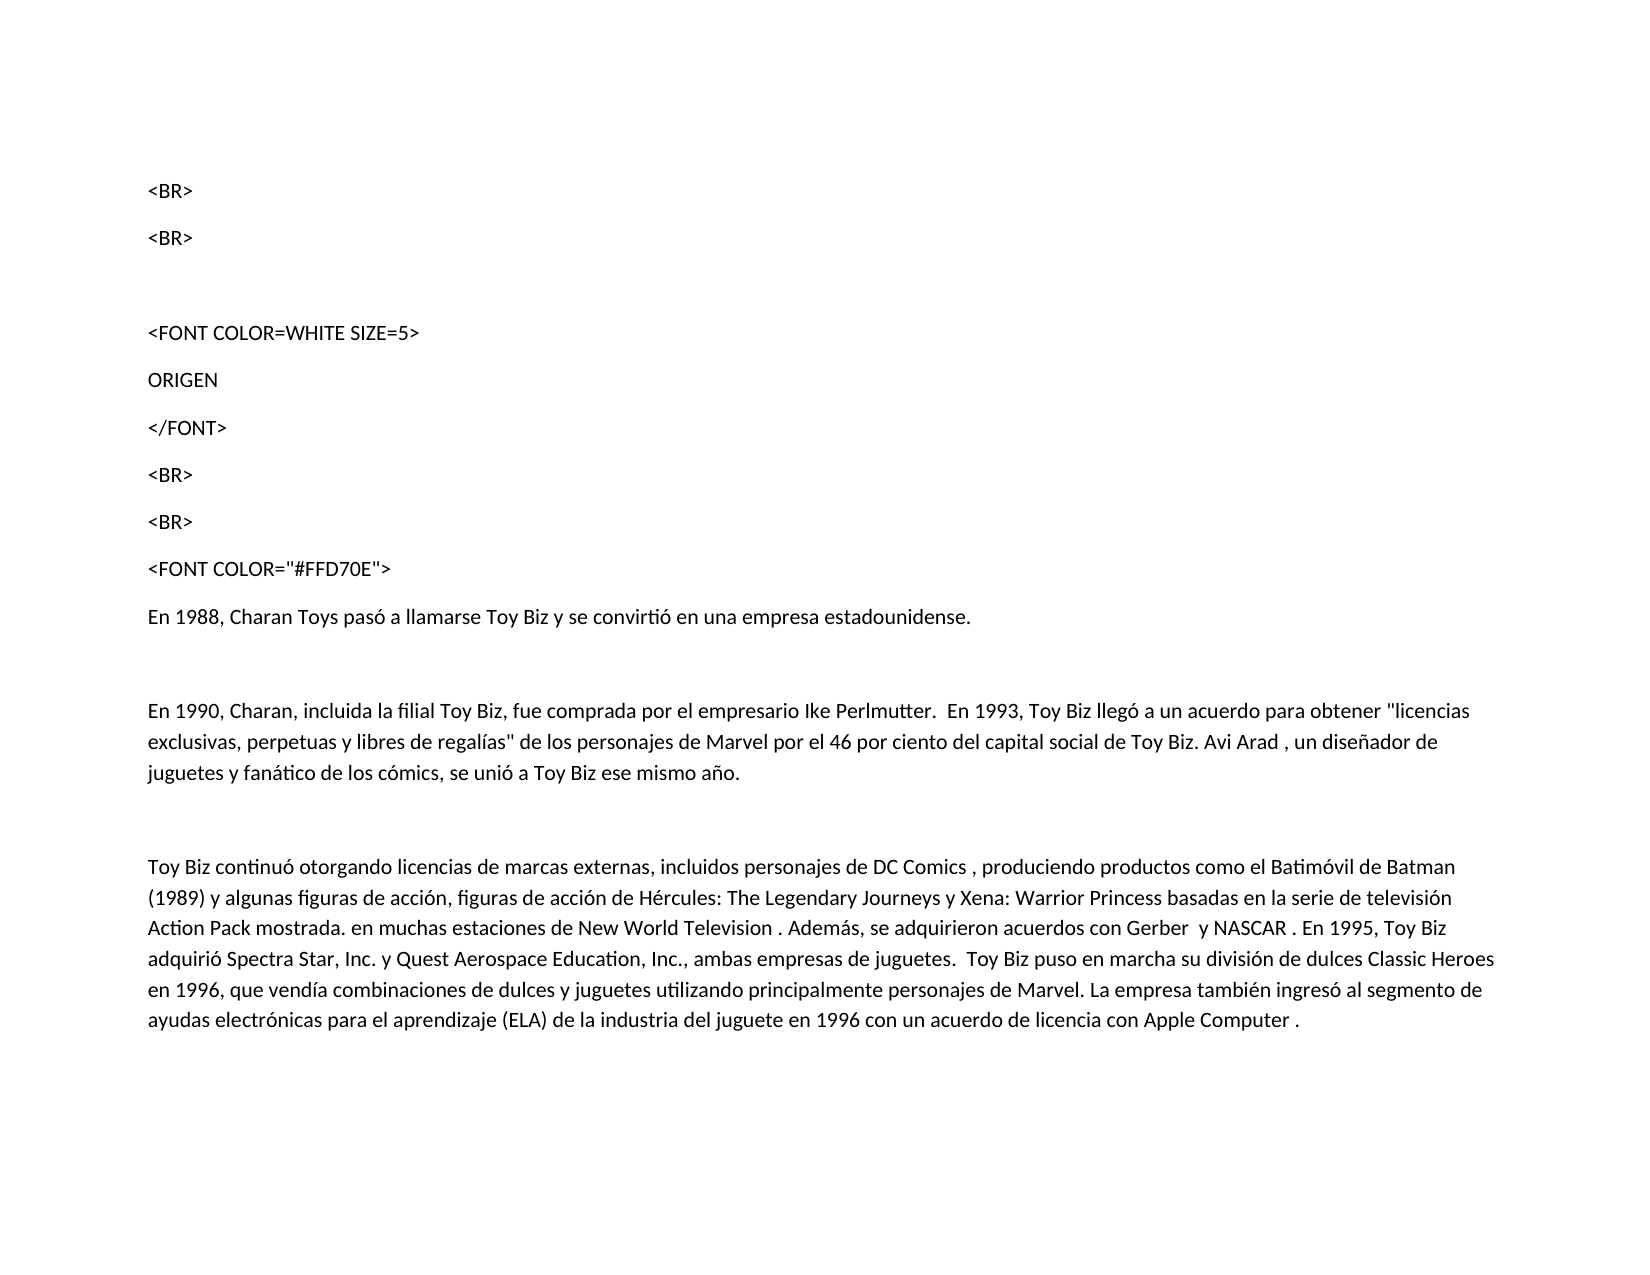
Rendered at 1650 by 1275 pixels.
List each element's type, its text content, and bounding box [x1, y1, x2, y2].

text <FONT COLOR=WHITE SIZE=5> [148, 319, 1502, 346]
text <BR> [148, 461, 1502, 488]
text En 1990, Charan, incluida la filial Toy Biz, fue comprada por el empresario Ike Perlmutter. En 1993, Toy Biz llegó a un acuerdo para obtener "licencias exclusivas, perpetuas y libres de regalías" de los personajes de Marvel por el 46 por ciento del capital social de Toy Biz. Avi Arad , un diseñador de juguetes y fanático de los cómics, se unió a Toy Biz ese mismo año. [148, 697, 1502, 785]
text Toy Biz continuó otorgando licencias de marcas externas, incluidos personajes de DC Comics , produciendo productos como el Batimóvil de Batman (1989) y algunas figuras de acción, figuras de acción de Hércules: The Legendary Journeys y Xena: Warrior Princess basadas en la serie de televisión Action Pack mostrada. en muchas estaciones de New World Television . Además, se adquirieron acuerdos con Gerber y NASCAR . En 1995, Toy Biz adquirió Spectra Star, Inc. y Quest Aerospace Education, Inc., ambas empresas de juguetes. Toy Biz puso en marcha su división de dulces Classic Heroes en 1996, que vendía combinaciones de dulces y juguetes utilizando principalmente personajes de Marvel. La empresa también ingresó al segmento de ayudas electrónicas para el aprendizaje (ELA) de la industria del juguete en 1996 con un acuerdo de licencia con Apple Computer . [148, 853, 1502, 1033]
text <BR> [148, 224, 1502, 251]
text ORIGEN [148, 366, 1502, 393]
text En 1988, Charan Toys pasó a llamarse Toy Biz y se convirtió en una empresa estadounidense. [148, 603, 1502, 629]
text <BR> [148, 177, 1502, 204]
text <FONT COLOR="#FFD70E"> [148, 556, 1502, 582]
text <BR> [148, 508, 1502, 535]
text </FONT> [148, 414, 1502, 440]
